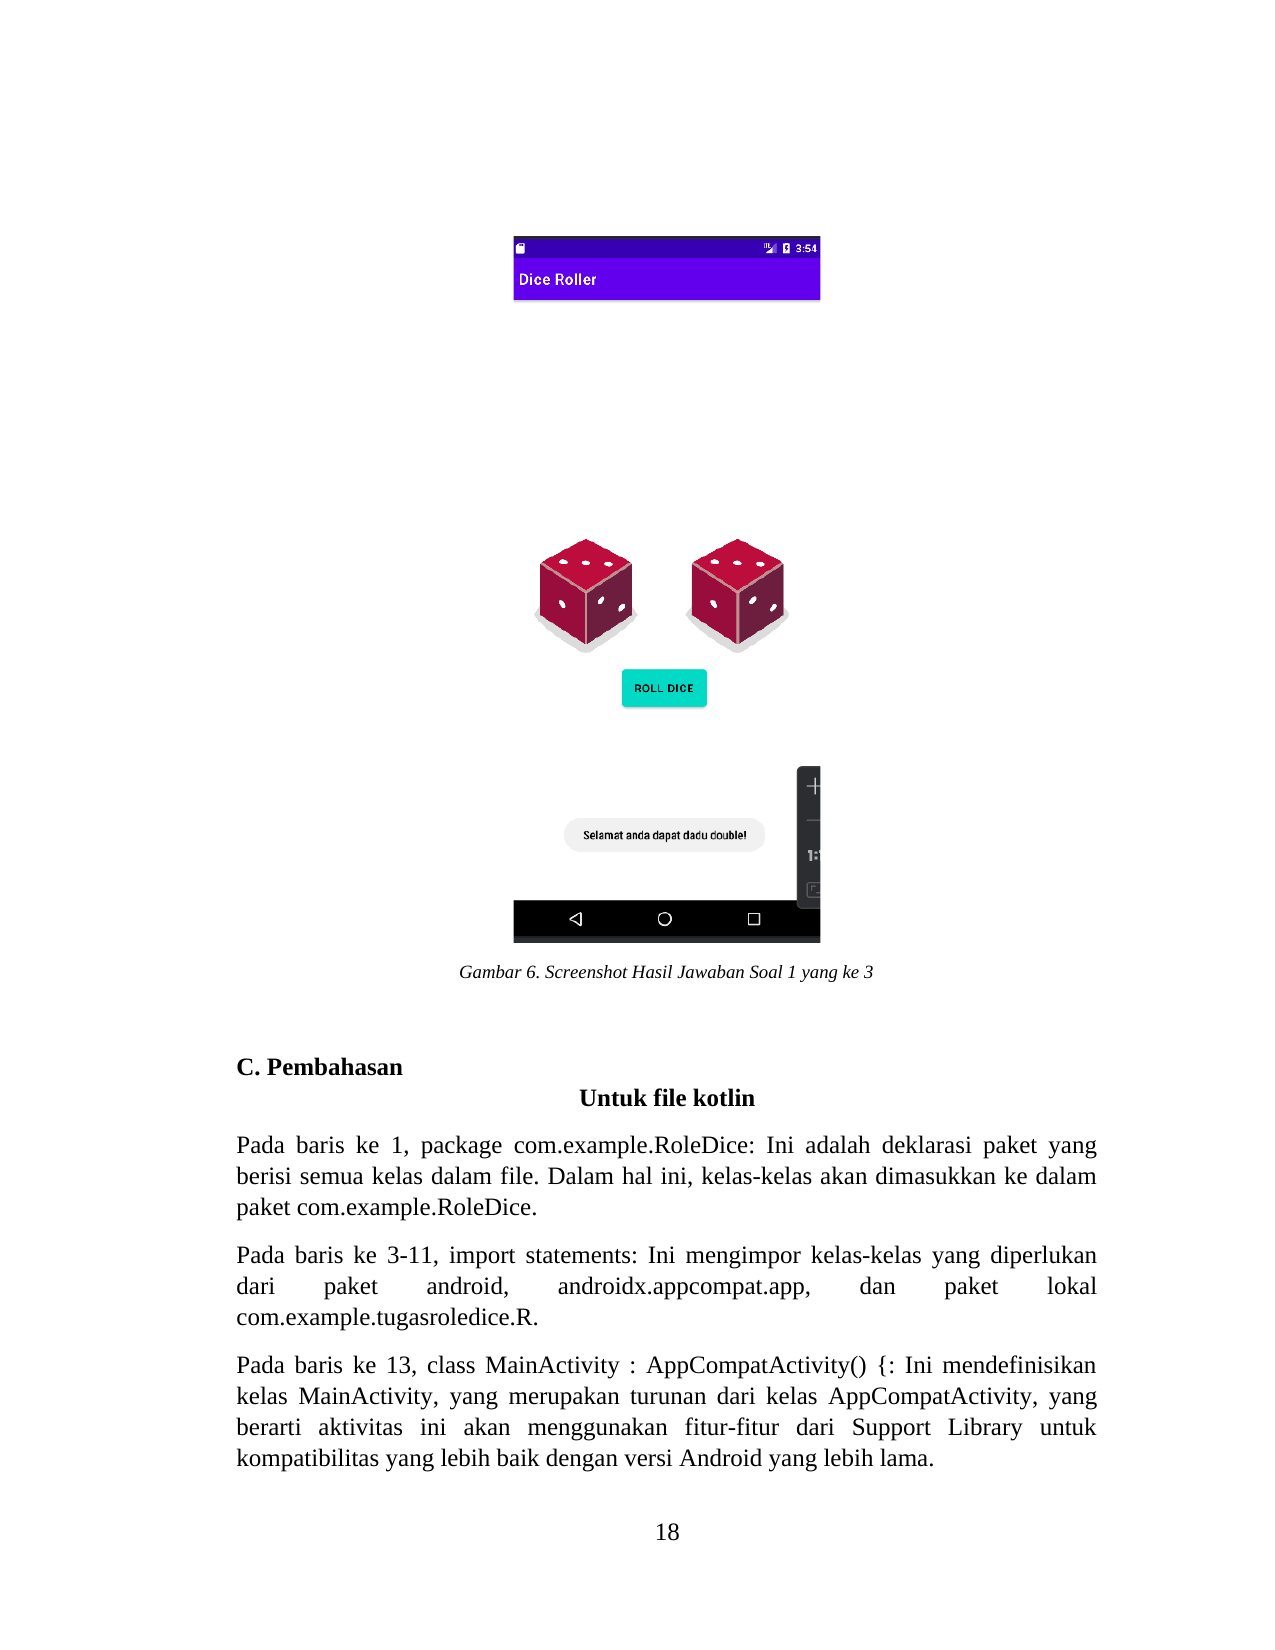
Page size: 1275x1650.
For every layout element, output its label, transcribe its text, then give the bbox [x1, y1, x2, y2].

text Pada baris ke 3-11, import statements: Ini mengimpor kelas-kelas yang diperlukan dari paket android, androidx.appcompat.app, dan paket lokal com.example.tugasroledice.R. [236, 1240, 1098, 1331]
text Untuk file kotlin [236, 1083, 1098, 1111]
text Pada baris ke 1, package com.example.RoleDice: Ini adalah deklarasi paket yang berisi semua kelas dalam file. Dalam hal ini, kelas-kelas akan dimasukkan ke dalam paket com.example.RoleDice. [236, 1130, 1098, 1221]
subtitle C. Pembahasan [236, 1052, 1098, 1080]
picture [513, 236, 821, 943]
text Gambar 6. Screenshot Hasil Jawaban Soal 1 yang ke 3 [236, 961, 1098, 983]
text Pada baris ke 13, class MainActivity : AppCompatActivity() {: Ini mendefinisikan kelas MainActivity, yang merupakan turunan dari kelas AppCompatActivity, yang berarti aktivitas ini akan menggunakan fitur-fitur dari Support Library untuk kompatibilitas yang lebih baik dengan versi Android yang lebih lama. [236, 1350, 1098, 1472]
